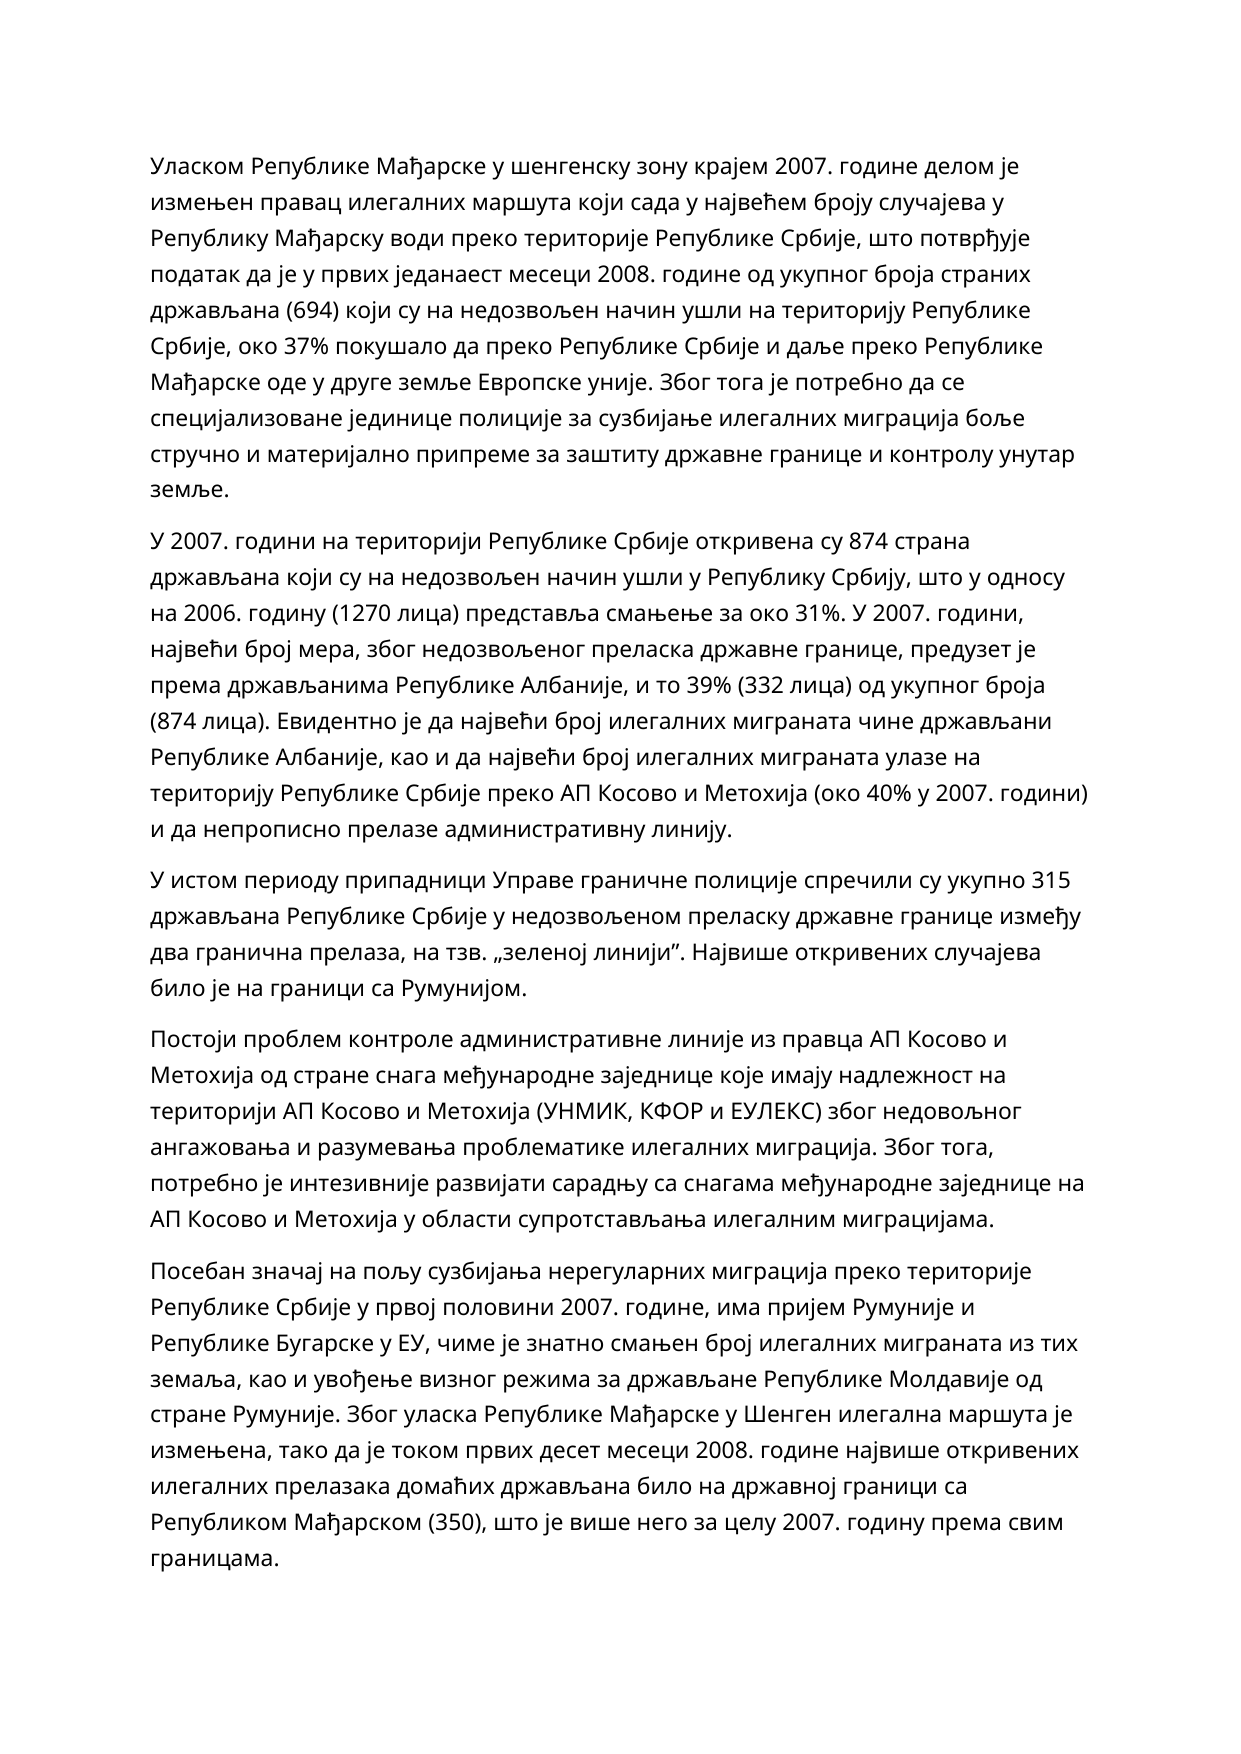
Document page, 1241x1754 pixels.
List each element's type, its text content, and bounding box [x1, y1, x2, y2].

text Постоји проблем контроле административне линије из правца АП Косово и Метохија од стране снага међународне заједнице које имају надлежност на територији АП Косово и Метохија (УНМИК, КФОР и ЕУЛЕКС) због недовољног ангажовања и разумевања проблематике илегалних миграција. Због тога, потребно је интезивније развијати сарадњу са снагама међународне заједнице на АП Косово и Метохија у области супротстављања илегалним миграцијама. [150, 1023, 1090, 1234]
text У истом периоду припадници Управе граничне полиције спречили су укупно 315 држављана Републике Србије у недозвољеном преласку државне границе између два гранична прелаза, на тзв. „зеленој линији”. Највише откривених случајева било је на граници са Румунијом. [150, 864, 1090, 1003]
text Посебан значај на пољу сузбијања нерегуларних миграција преко територије Републике Србије у првој половини 2007. године, има пријем Румуније и Републике Бугарске у ЕУ, чиме је знатно смањен број илегалних миграната из тих земаља, као и увођење визног режима за држављане Републике Молдавије од стране Румуније. Због уласка Републике Мађарске у Шенген илегална маршута је измењена, тако да је током првих десет месеци 2008. године највише откривених илегалних прелазака домаћих држављана било на државној граници са Републиком Мађарском (350), што је више него за целу 2007. годину према свим границама. [150, 1255, 1090, 1573]
text Уласком Републике Мађарске у шенгенску зону крајем 2007. године делом је измењен правац илегалних маршута који сада у највећем броју случајева у Републику Мађарску води преко територије Републике Србије, што потврђује податак да је у првих једанаест месеци 2008. године од укупног броја страних држављана (694) који су на недозвољен начин ушли на територију Републике Србије, око 37% покушало да преко Републике Србије и даље преко Републике Мађарске оде у друге земље Европске уније. Због тога је потребно да се специјализоване јединице полиције за сузбијање илегалних миграција боље стручно и материјално припреме за заштиту државне границе и контролу унутар земље. [150, 150, 1090, 505]
text У 2007. години на територији Републике Србије откривена су 874 страна држављана који су на недозвољен начин ушли у Републику Србију, што у односу на 2006. годину (1270 лица) представља смањење за око 31%. У 2007. години, највећи број мера, због недозвољеног преласка државне границе, предузет је према држављанима Републике Албаније, и то 39% (332 лица) од укупног броја (874 лица). Евидентно је да највећи број илегалних миграната чине држављани Републике Албаније, као и да највећи број илегалних миграната улазе на територију Републике Србије преко АП Косово и Метохија (око 40% у 2007. години) и да непрописно прелазе административну линију. [150, 525, 1090, 844]
